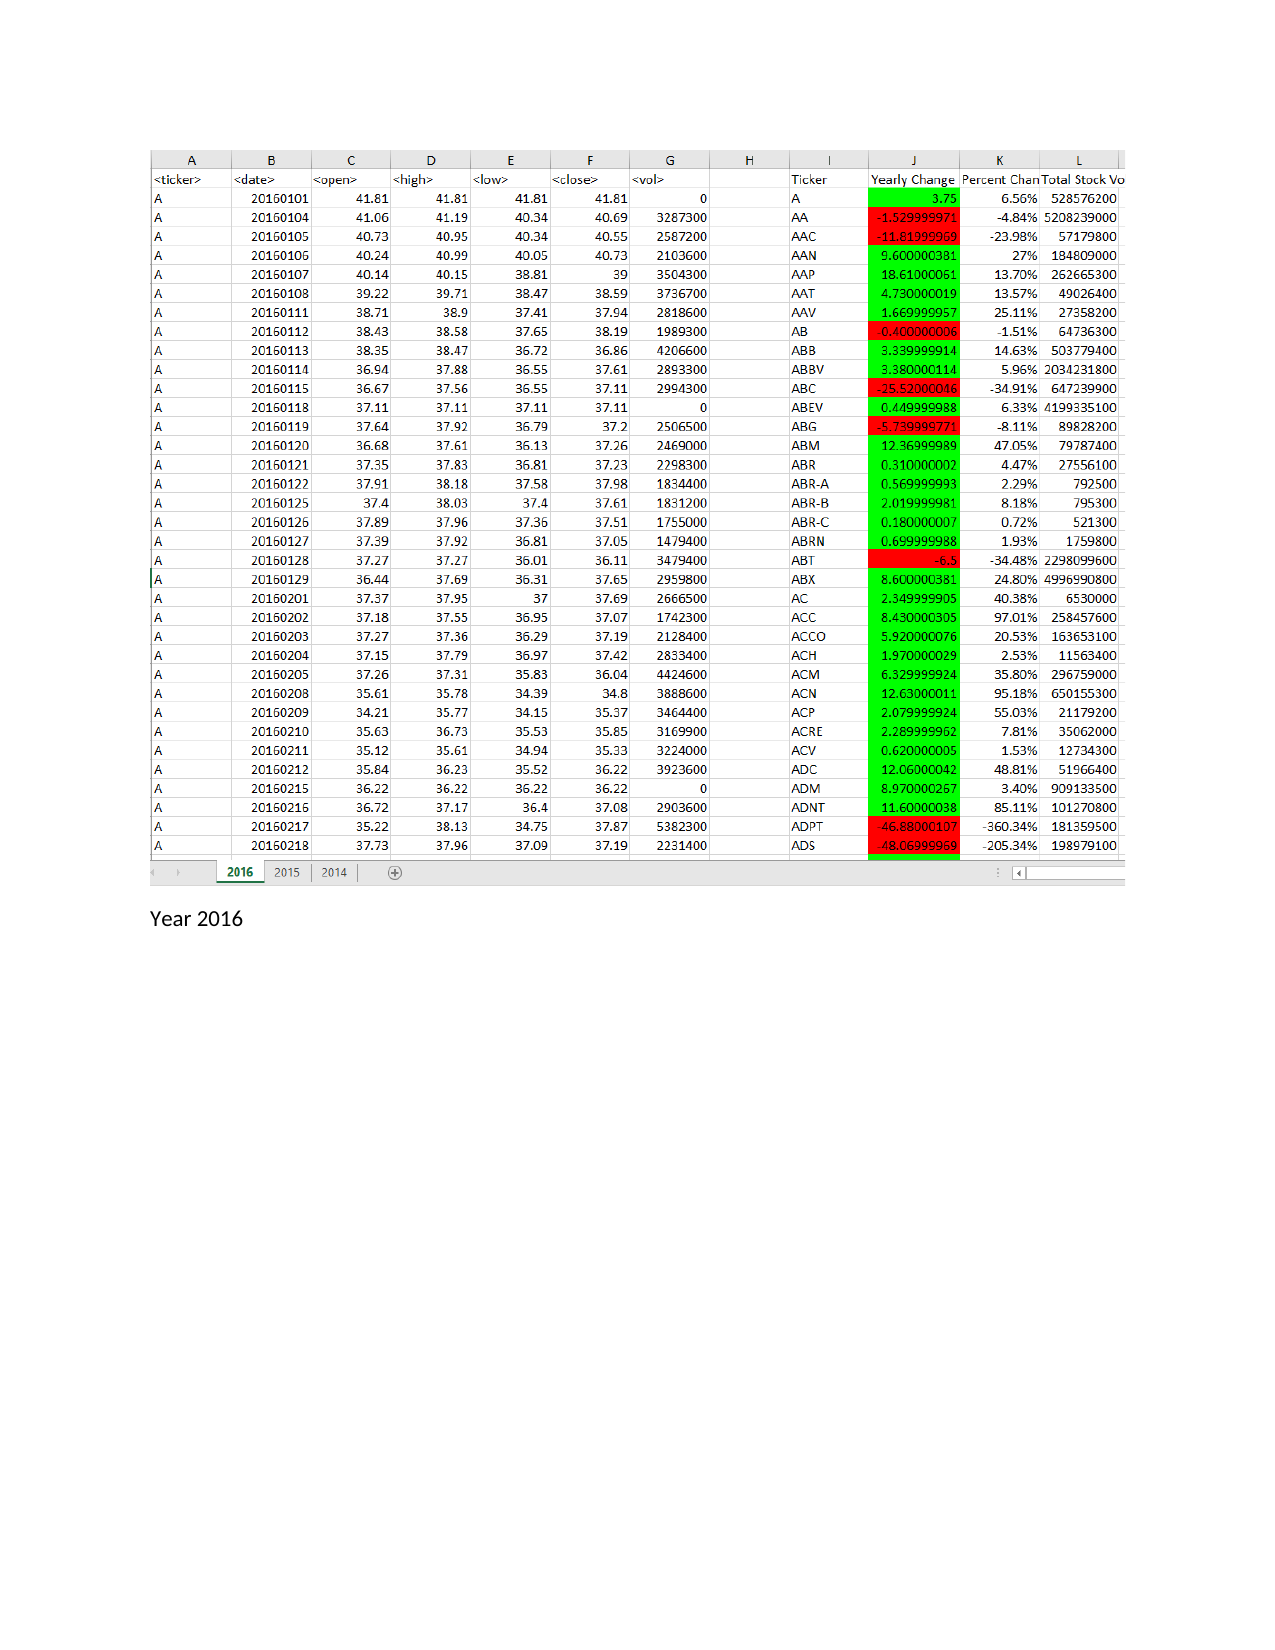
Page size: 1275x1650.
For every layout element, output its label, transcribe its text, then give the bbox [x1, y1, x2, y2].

text Year 2016 [150, 904, 1125, 932]
picture [150, 150, 1125, 886]
